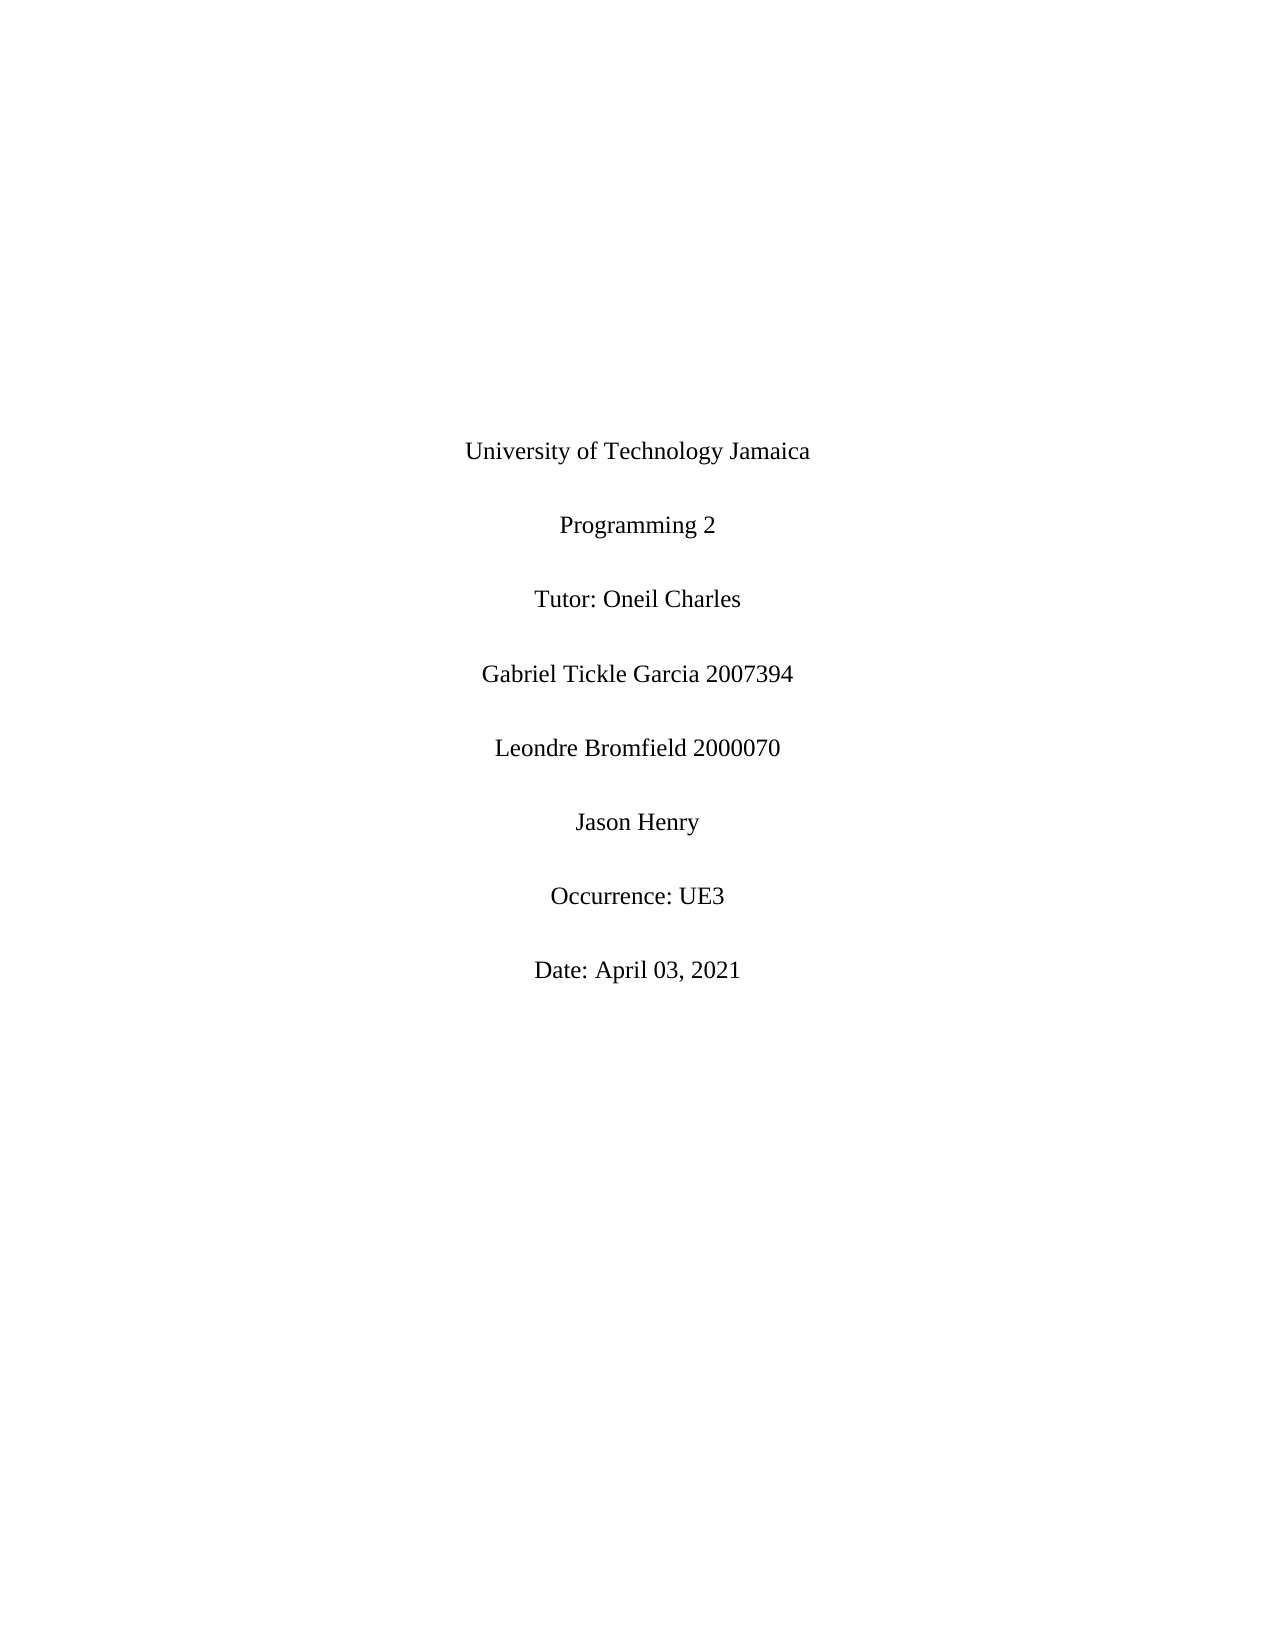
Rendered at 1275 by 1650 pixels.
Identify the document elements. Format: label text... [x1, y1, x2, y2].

text Occurrence: UE3 [150, 881, 1125, 910]
text Date: April 03, 2021 [150, 955, 1125, 984]
text Leondre Bromfield 2000070 [150, 733, 1125, 762]
text University of Technology Jamaica [150, 436, 1125, 465]
text Gabriel Tickle Garcia 2007394 [150, 659, 1125, 687]
text Jason Henry [150, 807, 1125, 836]
text Tutor: Oneil Charles [150, 584, 1125, 613]
text Programming 2 [150, 510, 1125, 539]
